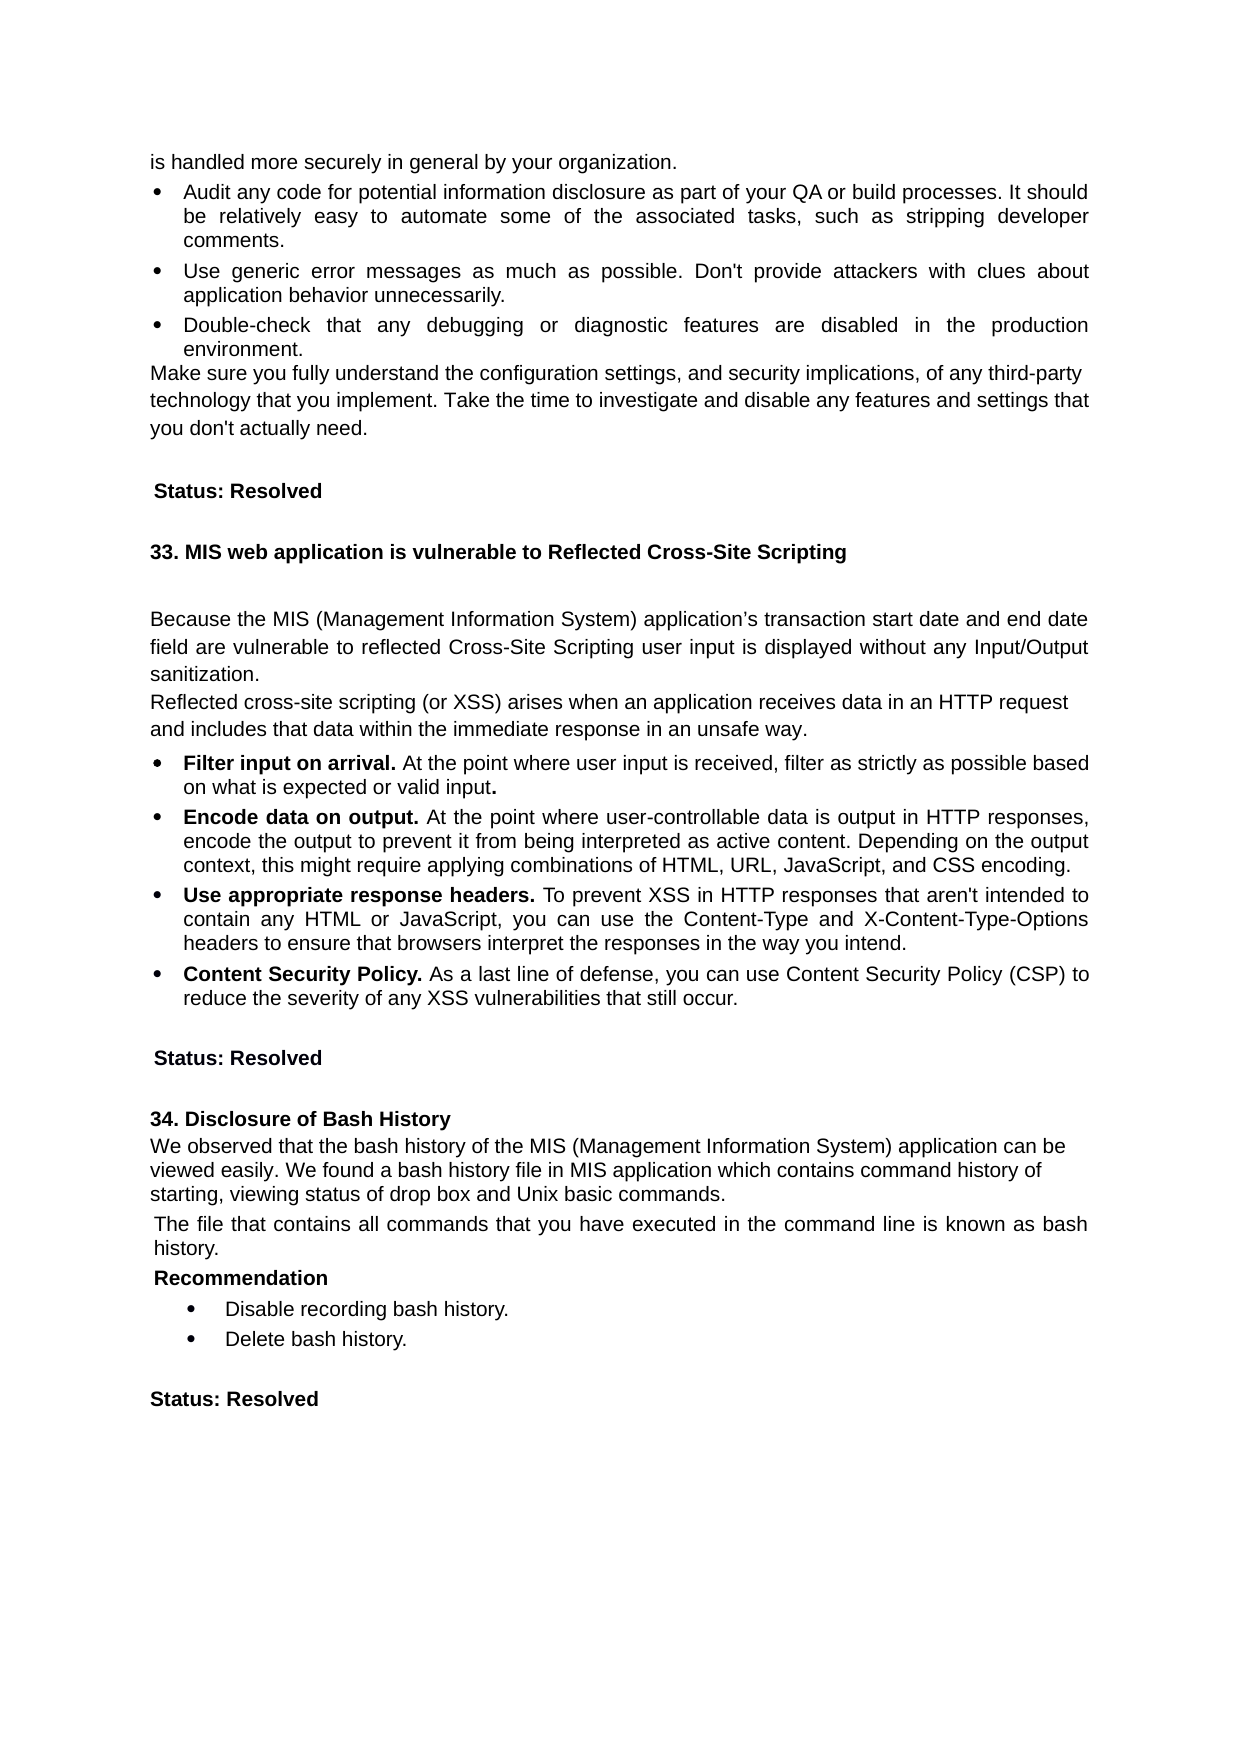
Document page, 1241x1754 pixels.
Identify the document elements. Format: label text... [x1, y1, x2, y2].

list Filter input on arrival. At the point where user input is received, filter as strictly as possible based on what is expected or valid input. [153, 751, 1090, 799]
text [150, 150, 1090, 174]
text 33. MIS web application is vulnerable to Reflected Cross-Site Scripting [150, 539, 1090, 563]
list Use appropriate response headers. To prevent XSS in HTTP responses that aren't intended to contain any HTML or JavaScript, you can use the Content-Type and X-Content-Type-Options headers to ensure that browsers interpret the responses in the way you intend. [153, 883, 1090, 955]
text Make sure you fully understand the configuration settings, and security implications, of any third-party technology that you implement. Take the time to investigate and disable any features and settings that you don't actually need. [150, 361, 1090, 440]
text Status: Resolved [153, 1046, 1090, 1070]
text We observed that the bash history of the MIS (Management Information System) application can be viewed easily. We found a bash history file in MIS application which contains command history of starting, viewing status of drop box and Unix basic commands. [150, 1134, 1090, 1206]
list Content Security Policy. As a last line of defense, you can use Content Security Policy (CSP) to reduce the severity of any XSS vulnerabilities that still occur. [153, 961, 1090, 1009]
list Delete bash history. [187, 1327, 1090, 1351]
list Encode data on output. At the point where user-controllable data is output in HTTP responses, encode the output to prevent it from being interpreted as active content. Depending on the output context, this might require applying combinations of HTML, URL, JavaScript, and CSS encoding. [153, 805, 1090, 877]
text Status: Resolved [150, 1387, 1090, 1411]
text Reflected cross-site scripting (or XSS) arises when an application receives data in an HTTP request and includes that data within the immediate response in an unsafe way. [150, 689, 1090, 741]
text Because the MIS (Management Information System) application’s transaction start date and end date field are vulnerable to reflected Cross-Site Scripting user input is displayed without any Input/Output sanitization. [150, 607, 1090, 686]
list Disable recording bash history. [187, 1296, 1090, 1320]
list Use generic error messages as much as possible. Don't provide attackers with clues about application behavior unnecessarily. [153, 258, 1090, 306]
text 34. Disclosure of Bash History [150, 1106, 1090, 1130]
text Recommendation [153, 1266, 1090, 1290]
list Audit any code for potential information disclosure as part of your QA or build processes. It should be relatively easy to automate some of the associated tasks, such as stripping developer comments. [153, 180, 1090, 252]
list Double-check that any debugging or diagnostic features are disabled in the production environment. [153, 313, 1090, 361]
text The file that contains all commands that you have executed in the command line is known as bash history. [153, 1212, 1090, 1260]
text Status: Resolved [153, 479, 1090, 503]
